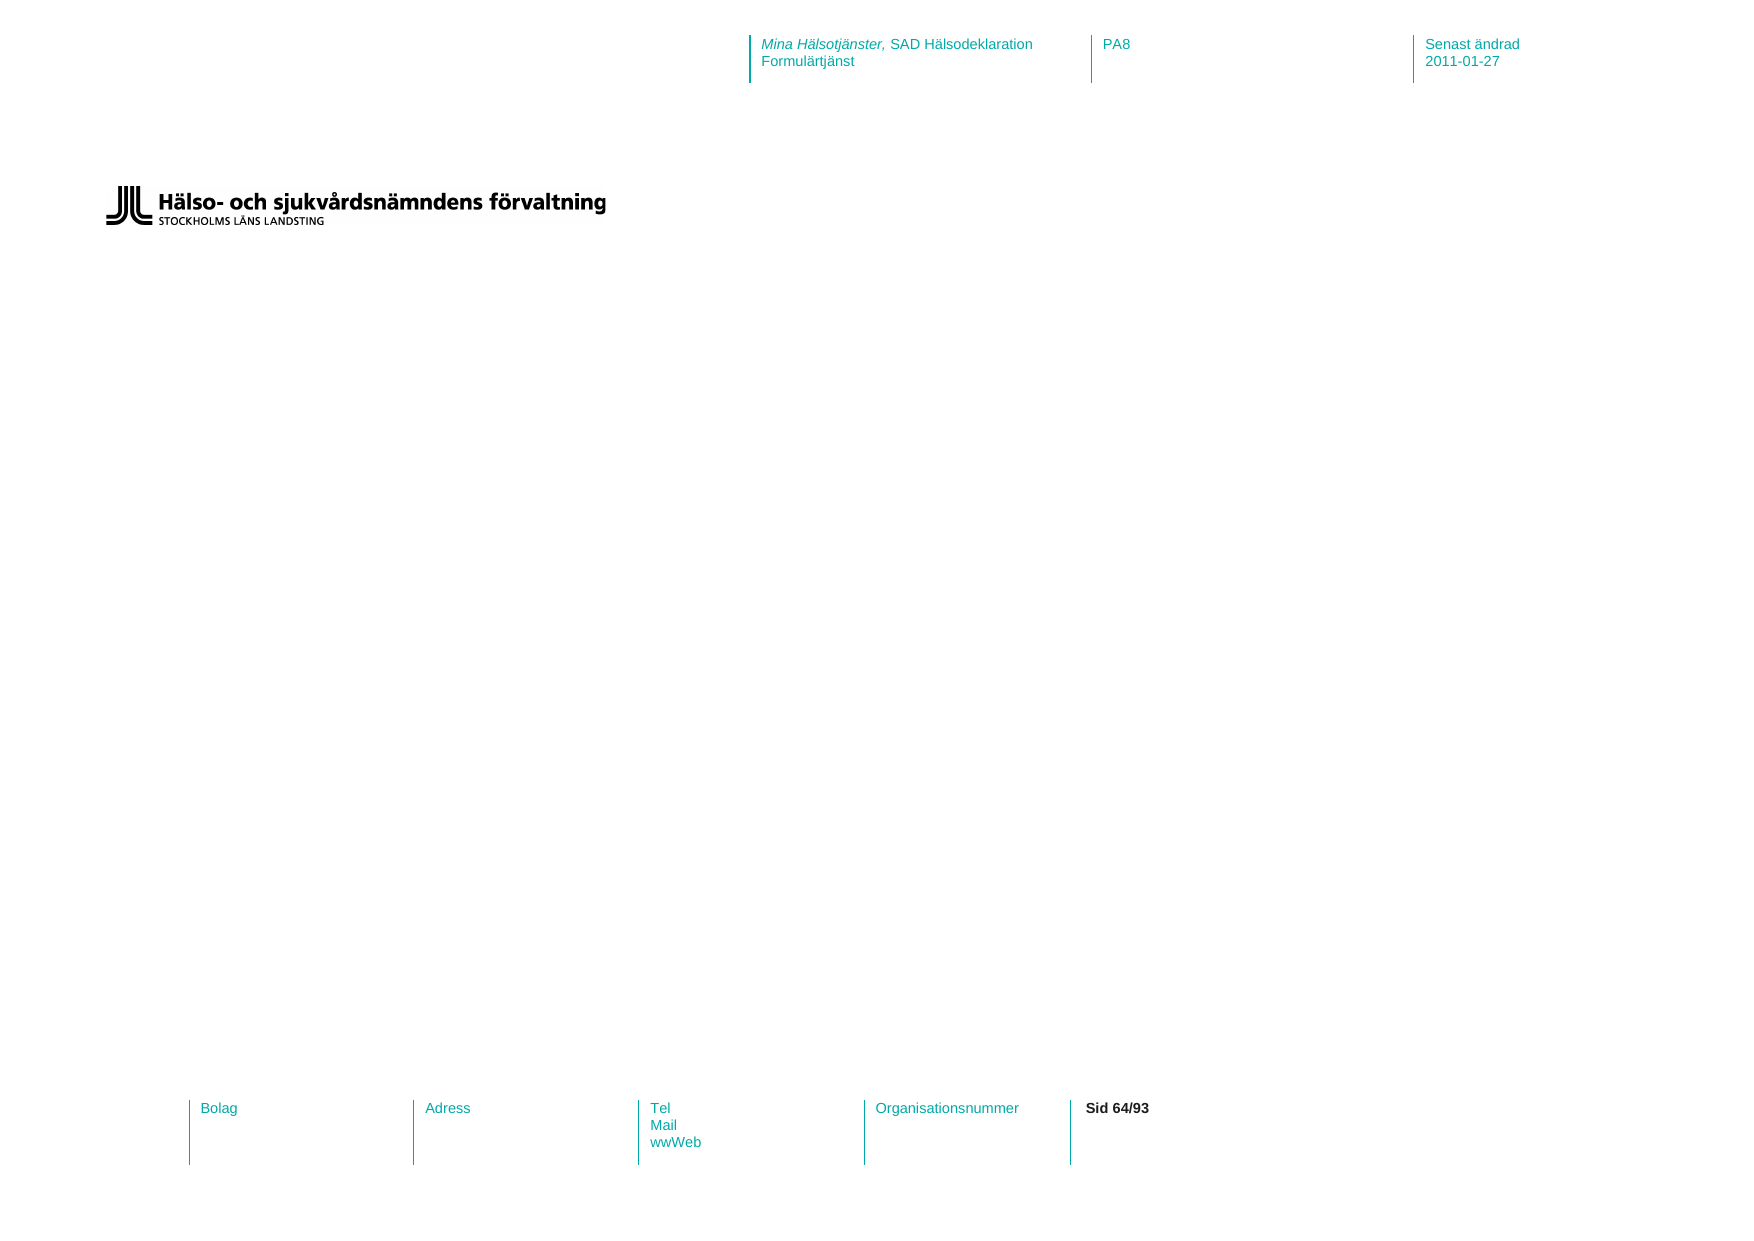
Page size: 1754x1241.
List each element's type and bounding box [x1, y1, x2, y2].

picture [106, 186, 606, 225]
